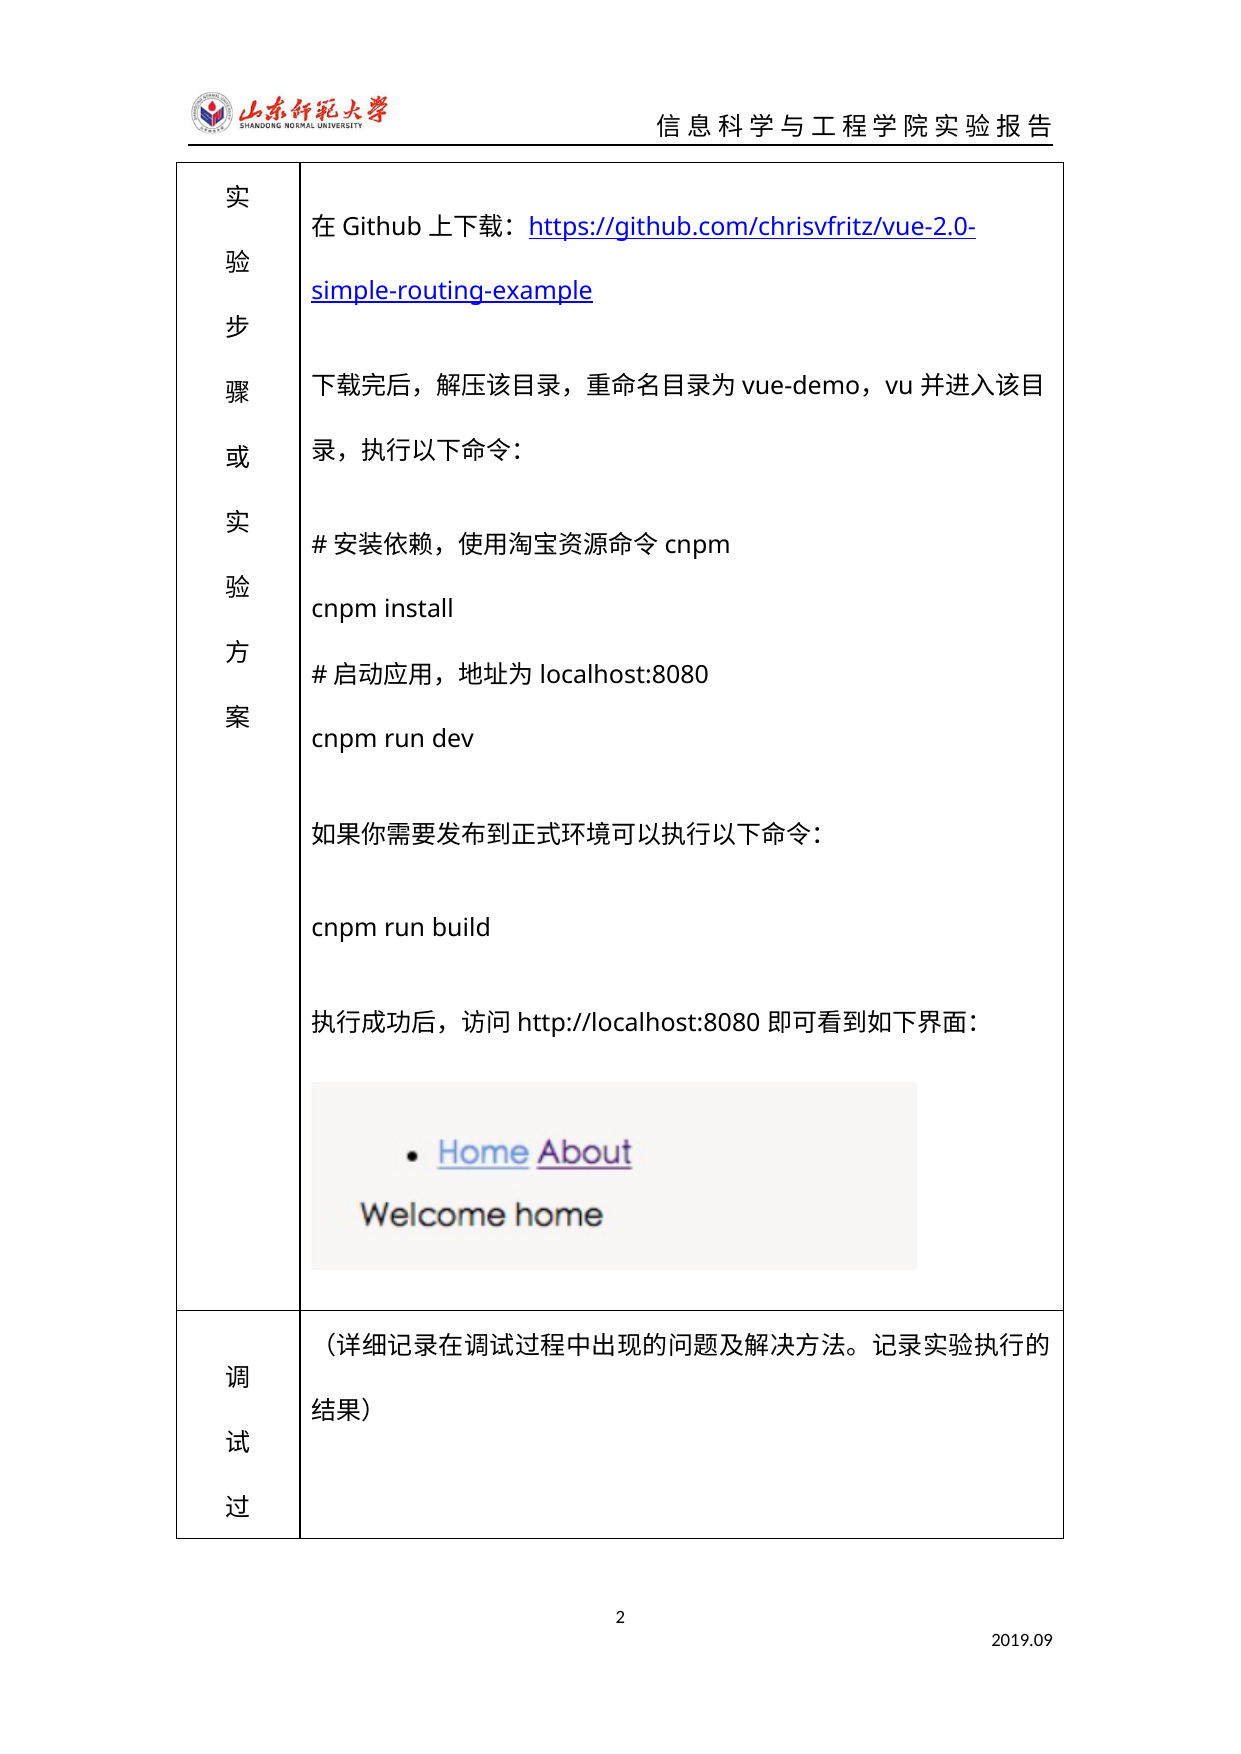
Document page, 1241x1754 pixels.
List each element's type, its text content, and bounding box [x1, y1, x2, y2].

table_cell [301, 1311, 1063, 1538]
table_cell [301, 163, 1063, 1310]
picture [311, 1082, 918, 1270]
table_cell 调 试 过 程 及 实 验 结 果 [177, 1311, 299, 1538]
table_cell 实 验 步 骤 或 实 验 方 案 [177, 163, 299, 1310]
picture [187, 88, 389, 135]
